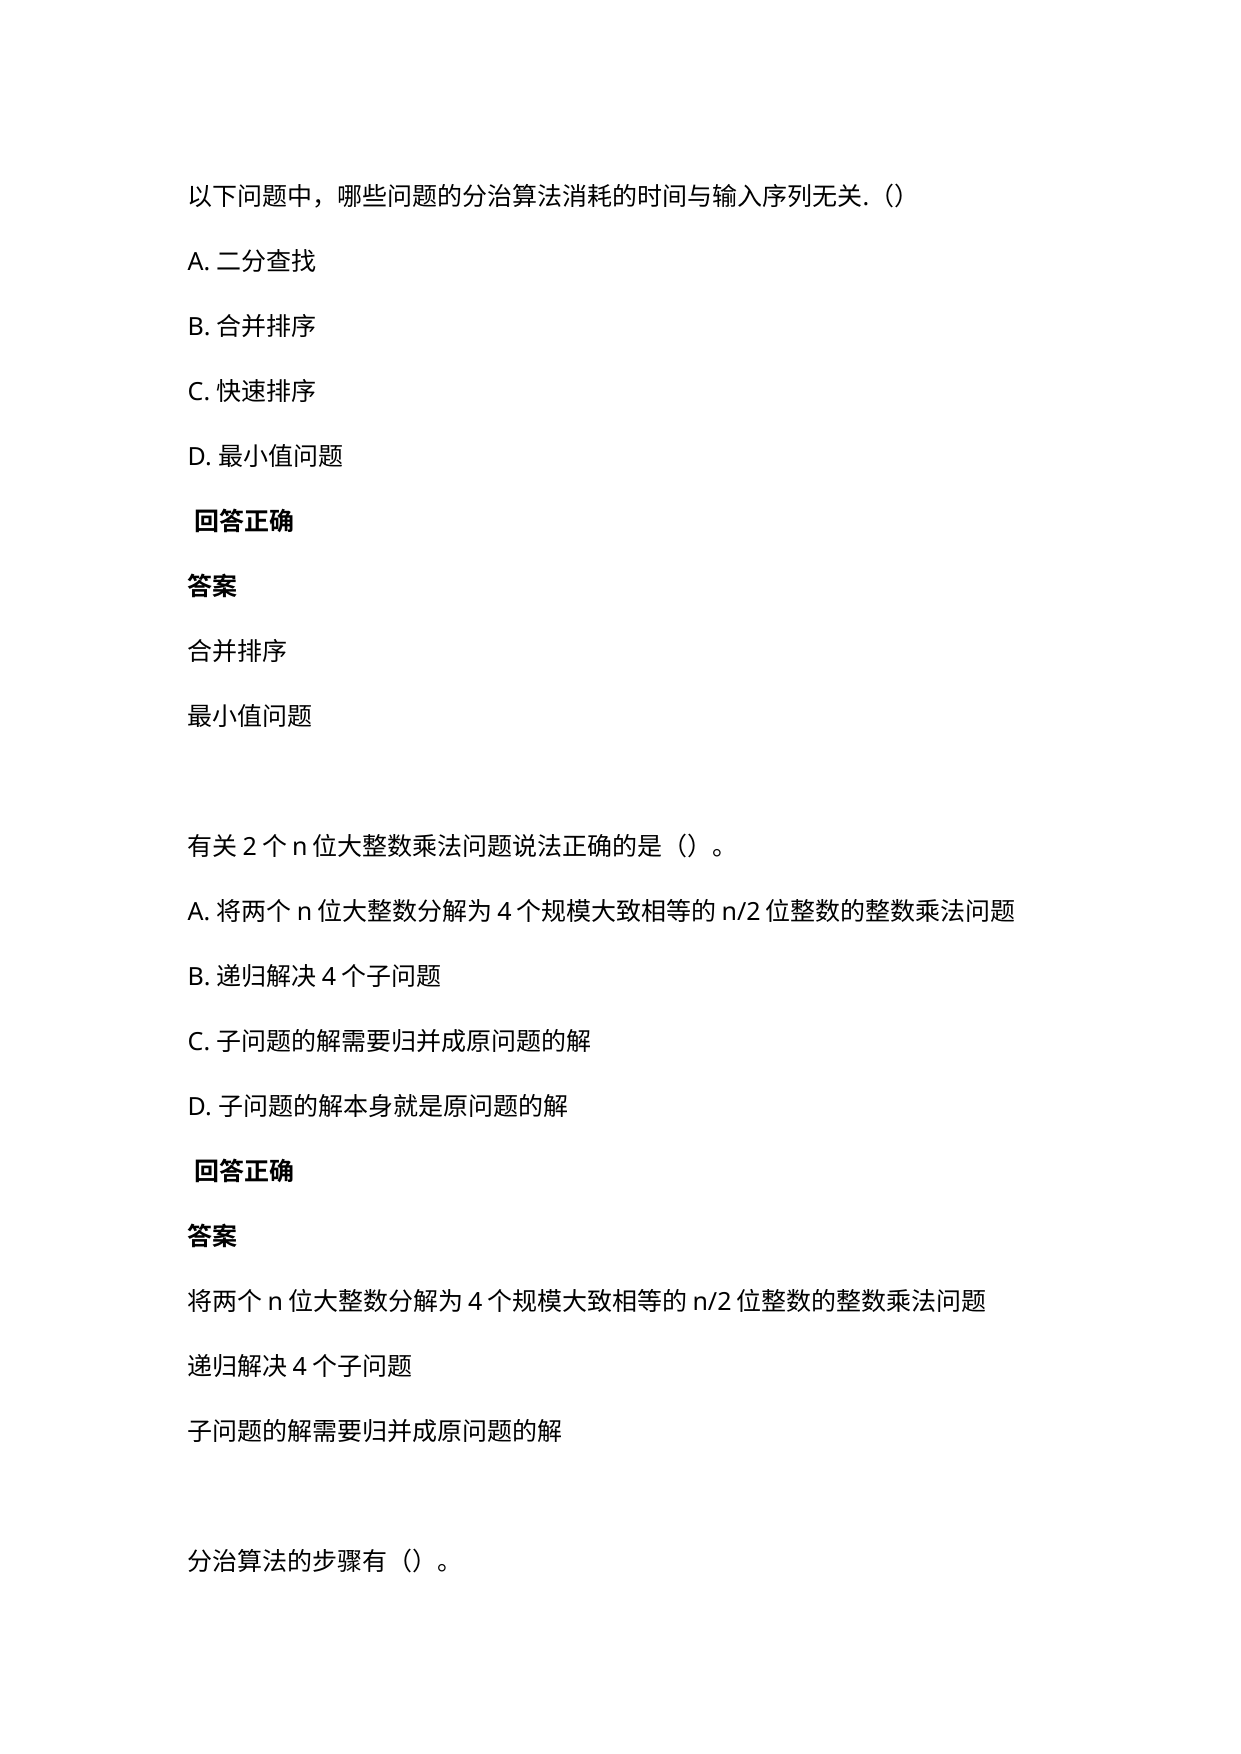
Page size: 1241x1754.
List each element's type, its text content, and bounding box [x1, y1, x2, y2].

text 以下问题中，哪些问题的分治算法消耗的时间与输入序列无关.（） [187, 162, 1053, 227]
text 答案 [187, 1202, 1053, 1267]
text 合并排序 [187, 617, 1053, 682]
text A. 二分查找 [187, 227, 1053, 292]
text 分治算法的步骤有（）。 [187, 1527, 1053, 1592]
text 递归解决4个子问题 [187, 1332, 1053, 1397]
text 将两个n位大整数分解为4个规模大致相等的n/2位整数的整数乘法问题 [187, 1267, 1053, 1332]
text 回答正确 [187, 1137, 1053, 1202]
text B. 合并排序 [187, 292, 1053, 357]
text 有关2个n位大整数乘法问题说法正确的是（）。 [187, 812, 1053, 877]
text 回答正确 [187, 487, 1053, 552]
text B. 递归解决4个子问题 [187, 942, 1053, 1007]
text C. 快速排序 [187, 357, 1053, 422]
text 答案 [187, 552, 1053, 617]
text 最小值问题 [187, 682, 1053, 747]
text 子问题的解需要归并成原问题的解 [187, 1397, 1053, 1462]
text C. 子问题的解需要归并成原问题的解 [187, 1007, 1053, 1072]
text D. 子问题的解本身就是原问题的解 [187, 1072, 1053, 1137]
text A. 将两个n位大整数分解为4个规模大致相等的n/2位整数的整数乘法问题 [187, 877, 1053, 942]
text D. 最小值问题 [187, 422, 1053, 487]
